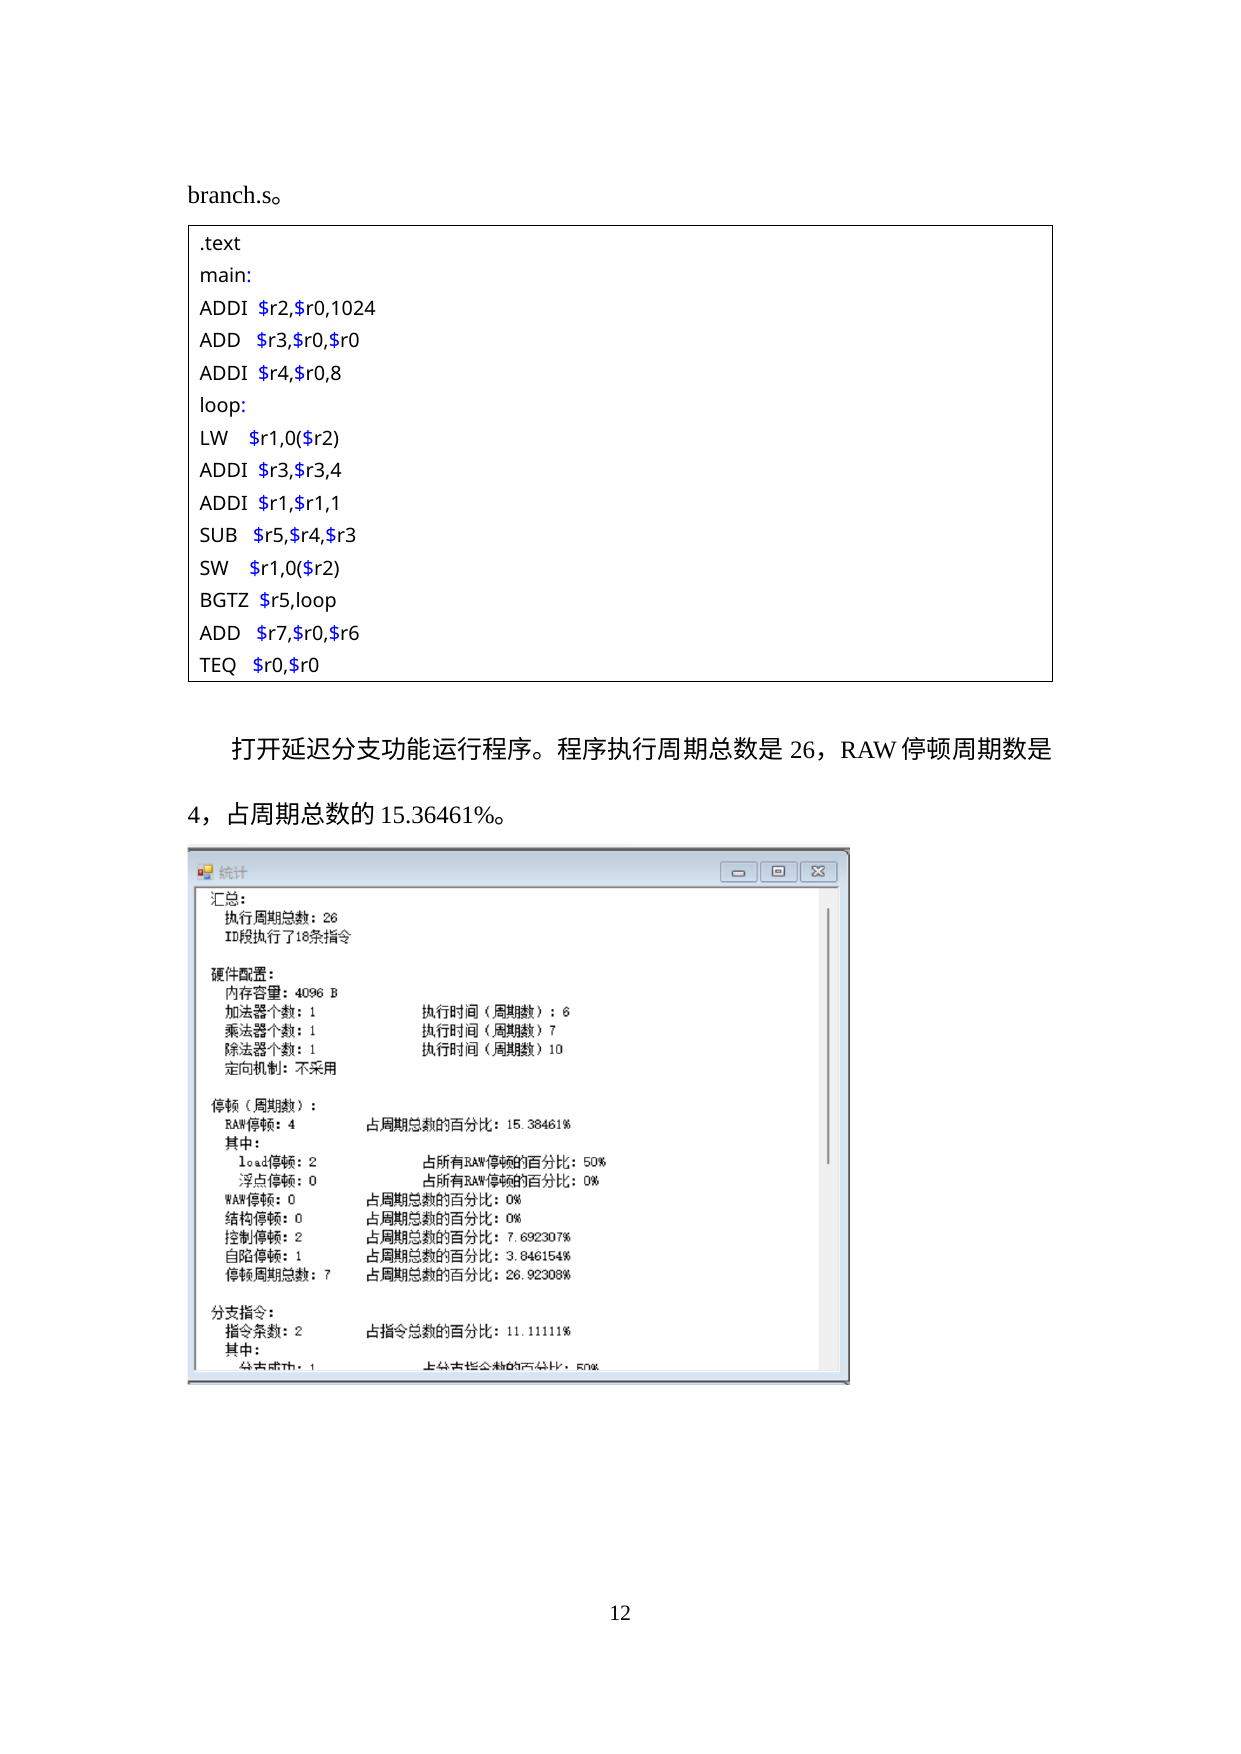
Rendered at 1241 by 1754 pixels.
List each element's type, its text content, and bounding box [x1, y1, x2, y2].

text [187, 160, 1053, 225]
table_header .text main: ADDI $r2,$r0,1024 ADD $r3,$r0,$r0 ADDI $r4,$r0,8 loop: LW $r1,0($r2) ADDI $r3,$r3,4 ADDI $r1,$r1,1 SUB $r5,$r4,$r3 SW $r1,0($r2) BGTZ $r5,loop ADD $r7,$r0,$r6 TEQ $r0,$r0 [189, 226, 1052, 681]
picture [187, 844, 850, 1385]
text 打开延迟分支功能运行程序。程序执行周期总数是26，RAW停顿周期数是4，占周期总数的15.36461%。 [187, 715, 1053, 845]
